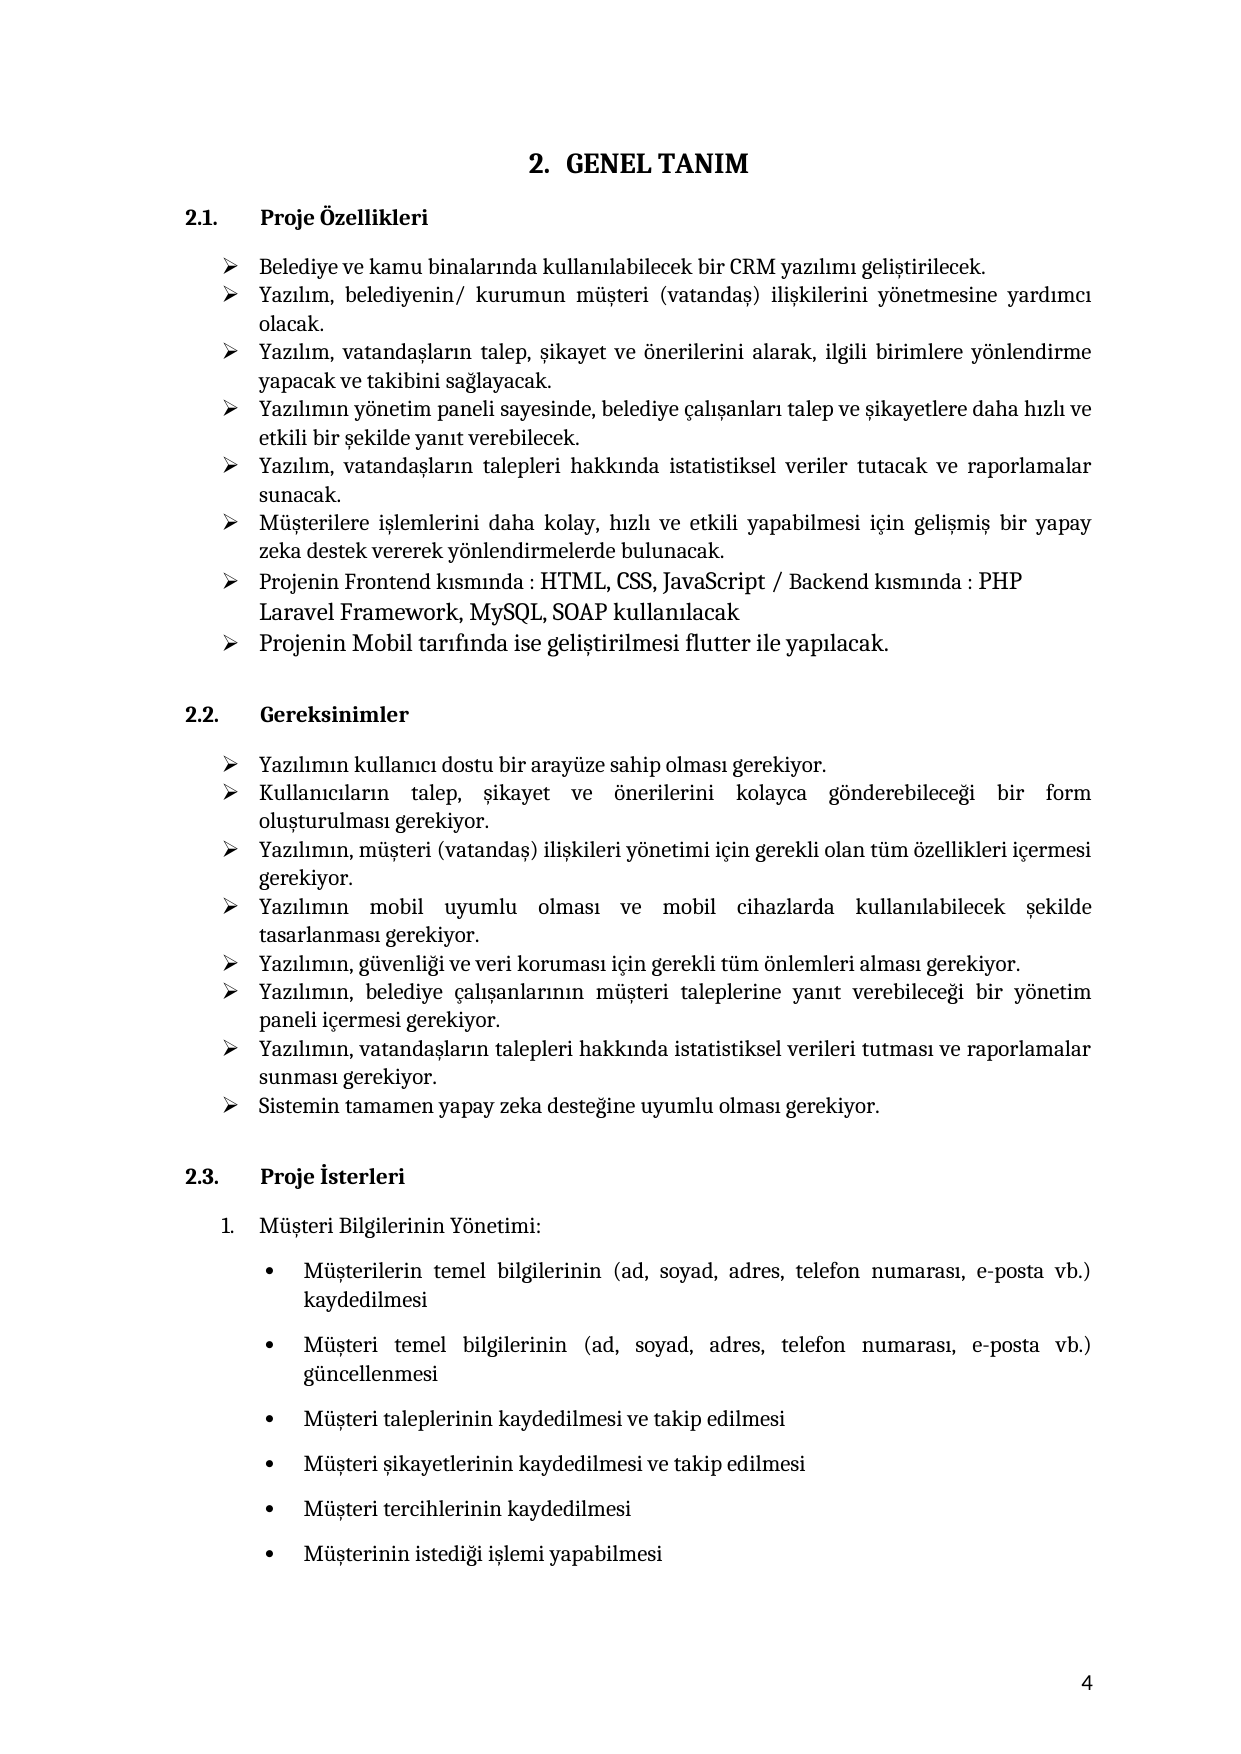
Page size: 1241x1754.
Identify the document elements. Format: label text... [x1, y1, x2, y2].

list Yazılımın, belediye çalışanlarının müşteri taleplerine yanıt verebileceği bir yönetim paneli içermesi gerekiyor. [221, 979, 1093, 1034]
list Yazılımın, müşteri (vatandaş) ilişkileri yönetimi için gerekli olan tüm özellikleri içermesi gerekiyor. [221, 837, 1093, 891]
list Kullanıcıların talep, şikayet ve önerilerini kolayca gönderebileceği bir form oluşturulması gerekiyor. [221, 780, 1093, 834]
list Sistemin tamamen yapay zeka desteğine uyumlu olması gerekiyor. [221, 1093, 1093, 1119]
list Yazılım, vatandaşların talepleri hakkında istatistiksel veriler tutacak ve raporlamalar sunacak. [221, 453, 1093, 508]
list Yazılım, vatandaşların talep, şikayet ve önerilerini alarak, ilgili birimlere yönlendirme yapacak ve takibini sağlayacak. [221, 339, 1093, 394]
list Yazılımın kullanıcı dostu bir arayüze sahip olması gerekiyor. [221, 751, 1093, 778]
list Müşteri Bilgilerinin Yönetimi: [221, 1213, 1093, 1239]
list Yazılım, belediyenin/ kurumun müşteri (vatandaş) ilişkilerini yönetmesine yardımcı olacak. [221, 282, 1093, 337]
list Projenin Frontend kısmında : HTML, CSS, JavaScript / Backend kısmında : PHP Laravel Framework, MySQL, SOAP kullanılacak [221, 567, 1093, 626]
list Müşterilere işlemlerini daha kolay, hızlı ve etkili yapabilmesi için gelişmiş bir yapay zeka destek vererek yönlendirmelerde bulunacak. [221, 510, 1093, 564]
text GENEL TANIM [185, 148, 1093, 181]
list Müşterinin istediği işlemi yapabilmesi [266, 1541, 1093, 1567]
text Gereksinimler [185, 702, 1093, 728]
list Yazılımın, güvenliği ve veri koruması için gerekli tüm önlemleri alması gerekiyor. [221, 950, 1093, 977]
text Proje İsterleri [185, 1164, 1093, 1190]
list Müşteri tercihlerinin kaydedilmesi [266, 1496, 1093, 1522]
list Yazılımın mobil uyumlu olması ve mobil cihazlarda kullanılabilecek şekilde tasarlanması gerekiyor. [221, 893, 1093, 948]
list Müşteri temel bilgilerinin (ad, soyad, adres, telefon numarası, e-posta vb.) güncellenmesi [266, 1332, 1093, 1387]
list Yazılımın, vatandaşların talepleri hakkında istatistiksel verileri tutması ve raporlamalar sunması gerekiyor. [221, 1036, 1093, 1091]
list Müşterilerin temel bilgilerinin (ad, soyad, adres, telefon numarası, e-posta vb.) kaydedilmesi [266, 1258, 1093, 1313]
list Müşteri taleplerinin kaydedilmesi ve takip edilmesi [266, 1405, 1093, 1432]
list Belediye ve kamu binalarında kullanılabilecek bir CRM yazılımı geliştirilecek. [221, 254, 1093, 280]
list Projenin Mobil tarıfında ise geliştirilmesi flutter ile yapılacak. [221, 629, 1093, 657]
text Proje Özellikleri [185, 204, 1093, 231]
list Müşteri şikayetlerinin kaydedilmesi ve takip edilmesi [266, 1451, 1093, 1477]
list Yazılımın yönetim paneli sayesinde, belediye çalışanları talep ve şikayetlere daha hızlı ve etkili bir şekilde yanıt verebilecek. [221, 396, 1093, 451]
